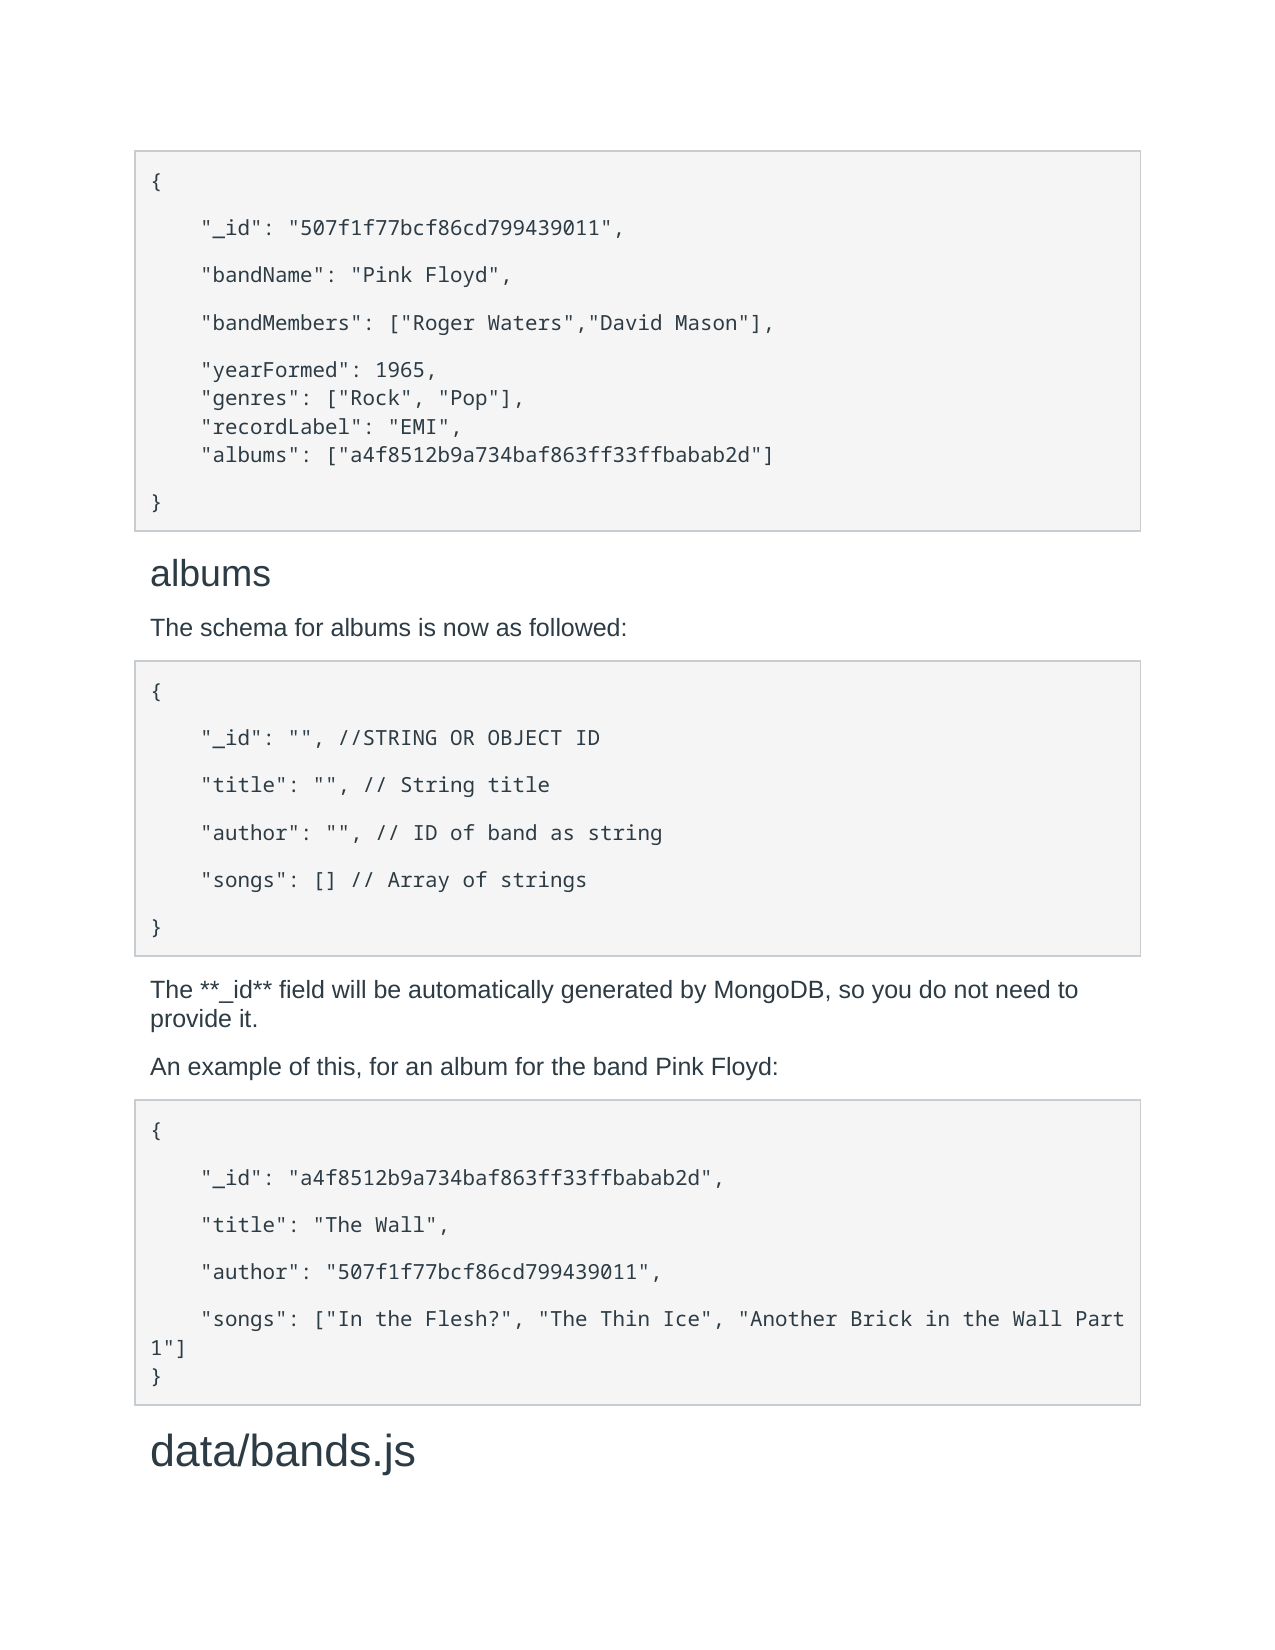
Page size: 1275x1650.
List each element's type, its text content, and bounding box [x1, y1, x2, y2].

text { [136, 1101, 1140, 1144]
text { [136, 152, 1140, 194]
text The **_id** field will be automatically generated by MongoDB, so you do not need to provide it. [150, 976, 1125, 1033]
text "_id": "", //STRING OR OBJECT ID [136, 707, 1140, 752]
text "author": "", // ID of band as string [136, 802, 1140, 846]
text "author": "507f1f77bcf86cd799439011", [136, 1241, 1140, 1285]
text "yearFormed": 1965, "genres": ["Rock", "Pop"], "recordLabel": "EMI", "albums": ["a4f8512b9a734baf863ff33ffbabab2d"] [136, 339, 1140, 469]
text "_id": "507f1f77bcf86cd799439011", [136, 197, 1140, 242]
text "title": "", // String title [136, 754, 1140, 799]
text "_id": "a4f8512b9a734baf863ff33ffbabab2d", [136, 1146, 1140, 1191]
text data/bands.js [150, 1424, 1125, 1476]
text "songs": ["In the Flesh?", "The Thin Ice", "Another Brick in the Wall Part 1"] } [136, 1288, 1140, 1404]
text } [136, 471, 1140, 530]
text The schema for albums is now as followed: [150, 613, 1125, 641]
text "bandMembers": ["Roger Waters","David Mason"], [136, 292, 1140, 336]
text "songs": [] // Array of strings [136, 849, 1140, 893]
text An example of this, for an album for the band Pink Floyd: [150, 1052, 1125, 1081]
text } [136, 896, 1140, 955]
text "bandName": "Pink Floyd", [136, 244, 1140, 289]
text "title": "The Wall", [136, 1194, 1140, 1238]
text albums [150, 551, 1125, 594]
text { [136, 662, 1140, 705]
